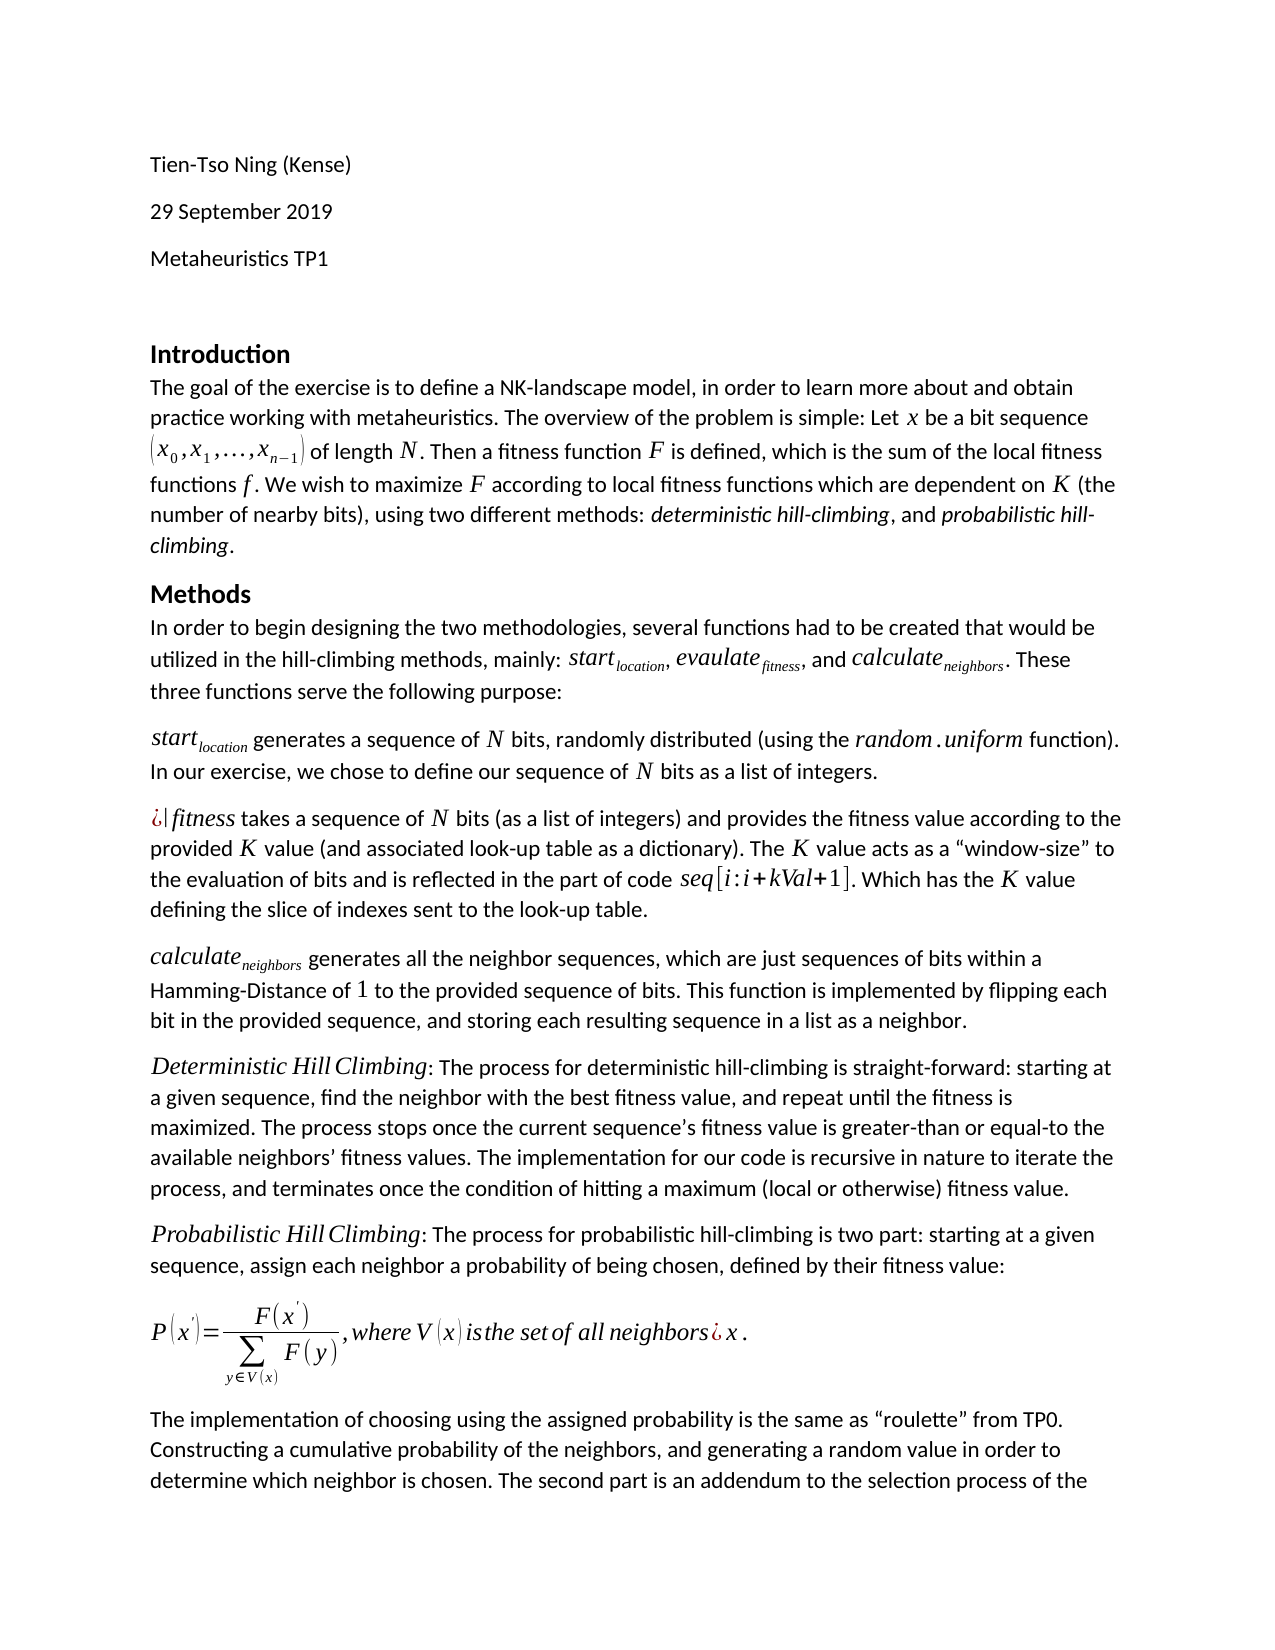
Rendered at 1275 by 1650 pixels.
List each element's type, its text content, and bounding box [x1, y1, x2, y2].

subtitle Methods [150, 578, 1125, 611]
text generates all the neighbor sequences, which are just sequences of bits within a Hamming-Distance of to the provided sequence of bits. This function is implemented by flipping each bit in the provided sequence, and storing each resulting sequence in a list as a neighbor. [150, 942, 1125, 1034]
text : The process for deterministic hill-climbing is straight-forward: starting at a given sequence, find the neighbor with the best fitness value, and repeat until the fitness is maximized. The process stops once the current sequence’s fitness value is greater-than or equal-to the available neighbors’ fitness values. The implementation for our code is recursive in nature to iterate the process, and terminates once the condition of hitting a maximum (local or otherwise) fitness value. [150, 1053, 1125, 1202]
text Metaheuristics TP1 [150, 244, 1125, 272]
text takes a sequence of bits (as a list of integers) and provides the fitness value according to the provided value (and associated look-up table as a dictionary). The value acts as a “window-size” to the evaluation of bits and is reflected in the part of code . Which has the value defining the slice of indexes sent to the look-up table. [150, 804, 1125, 923]
text 29 September 2019 [150, 197, 1125, 225]
text : The process for probabilistic hill-climbing is two part: starting at a given sequence, assign each neighbor a probability of being chosen, defined by their fitness value: [150, 1221, 1125, 1279]
text The goal of the exercise is to define a NK-landscape model, in order to learn more about and obtain practice working with metaheuristics. The overview of the problem is simple: Let be a bit sequence of length . Then a fitness function is defined, which is the sum of the local fitness functions . We wish to maximize according to local fitness functions which are dependent on (the number of nearby bits), using two different methods: deterministic hill-climbing, and probabilistic hill-climbing. [150, 373, 1125, 559]
text In order to begin designing the two methodologies, several functions had to be created that would be utilized in the hill-climbing methods, mainly: , , and . These three functions serve the following purpose: [150, 613, 1125, 705]
subtitle Introduction [150, 337, 1125, 371]
text Tien-Tso Ning (Kense) [150, 150, 1125, 178]
text generates a sequence of bits, randomly distributed (using the function). In our exercise, we chose to define our sequence of bits as a list of integers. [150, 724, 1125, 786]
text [150, 1405, 1125, 1494]
